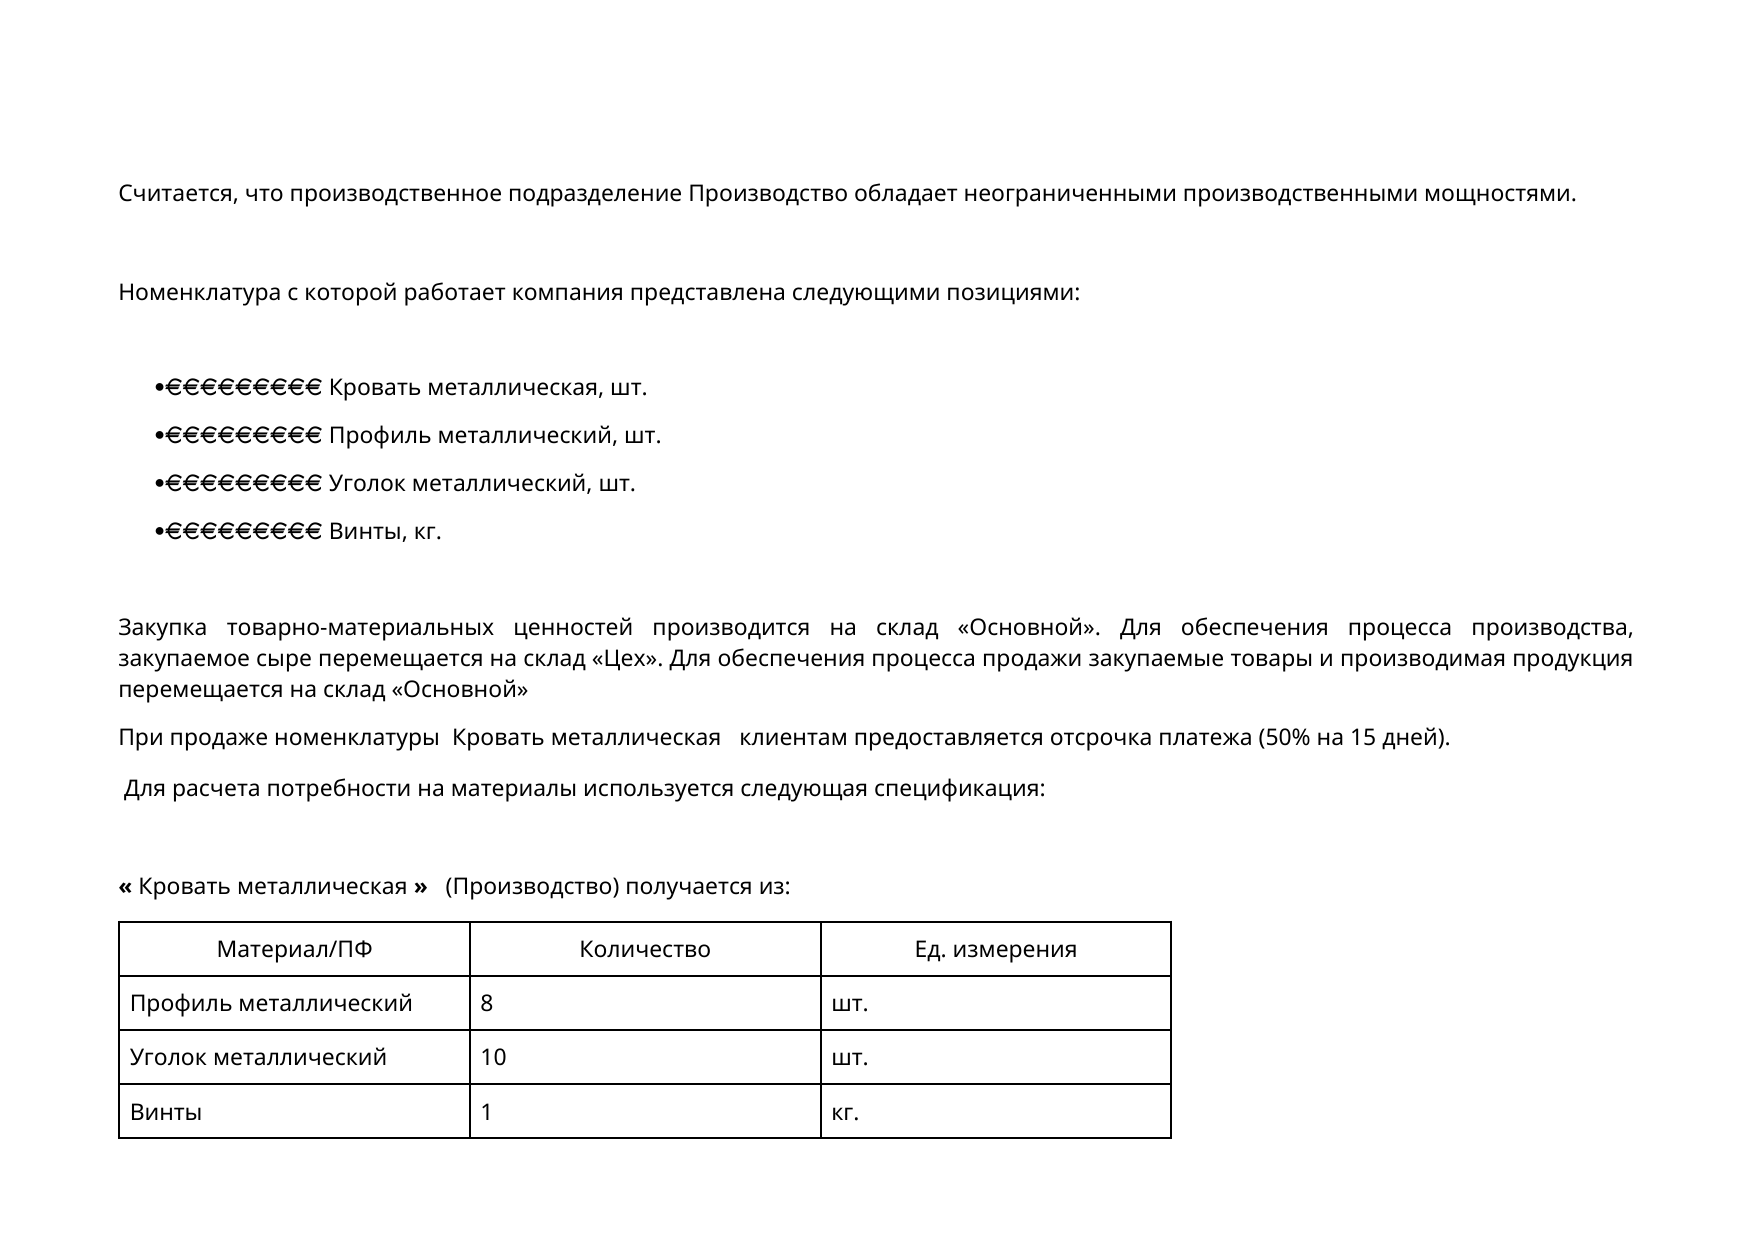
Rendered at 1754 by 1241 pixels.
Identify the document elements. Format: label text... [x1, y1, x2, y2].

table_cell кг. [822, 1085, 1170, 1137]
text При продаже номенклатуры Кровать металлическая клиентам предоставляется отсрочка платежа (50% на 15 дней). [118, 721, 1636, 753]
table_cell Уголок металлический [120, 1031, 469, 1083]
text Номенклатура с которой работает компания представлена следующими позициями: [118, 276, 1636, 307]
text Для расчета потребности на материалы используется следующая спецификация: [118, 772, 1636, 803]
table_cell шт. [822, 1031, 1170, 1083]
table_cell 1 [471, 1085, 820, 1137]
table_header Количество [471, 923, 820, 975]
text Закупка товарно-материальных ценностей производится на склад «Основной». Для обеспечения процесса производства, закупаемое сыре перемещается на склад «Цех». Для обеспечения процесса продажи закупаемые товары и производимая продукция перемещается на склад «Основной» [118, 611, 1636, 705]
text · Профиль металлический, шт. [156, 419, 1636, 451]
text « Кровать металлическая » (Производство) получается из: [118, 870, 1636, 901]
table_cell Профиль металлический [120, 977, 469, 1029]
text · Кровать металлическая, шт. [156, 371, 1636, 403]
text · Винты, кг. [156, 515, 1636, 546]
table_cell 10 [471, 1031, 820, 1083]
text · Уголок металлический, шт. [156, 467, 1636, 498]
table_cell шт. [822, 977, 1170, 1029]
table_cell 8 [471, 977, 820, 1029]
table_header Материал/ПФ [120, 923, 469, 975]
table_cell Винты [120, 1085, 469, 1137]
table_header Ед. измерения [822, 923, 1170, 975]
text Считается, что производственное подразделение Производство обладает неограниченными производственными мощностями. [118, 177, 1636, 208]
